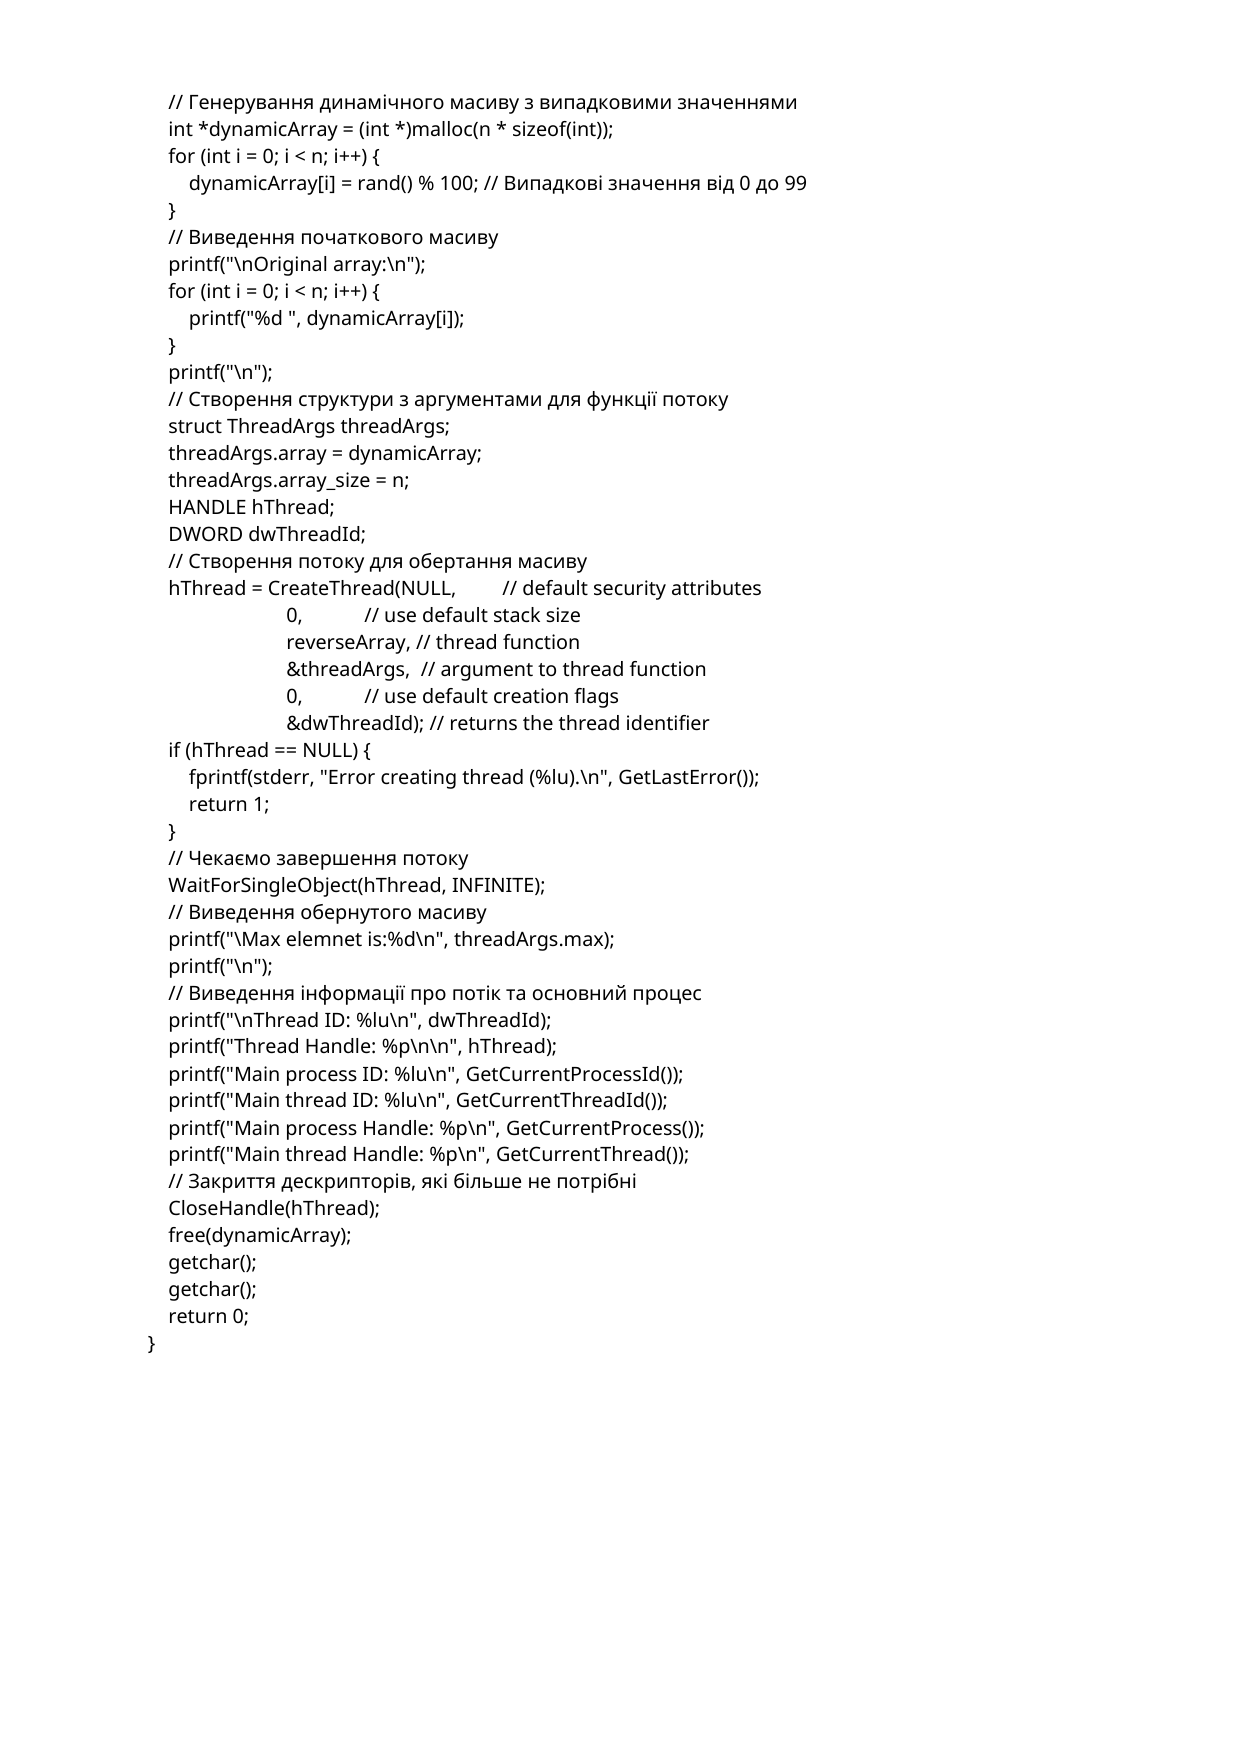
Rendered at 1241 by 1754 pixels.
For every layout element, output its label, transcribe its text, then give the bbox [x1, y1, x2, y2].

text &threadArgs, // argument to thread function [148, 655, 1152, 682]
text return 1; [148, 790, 1152, 817]
text fprintf(stderr, "Error creating thread (%lu).\n", GetLastError()); [148, 763, 1152, 790]
text printf("Main process ID: %lu\n", GetCurrentProcessId()); [148, 1060, 1152, 1087]
text printf("Main thread ID: %lu\n", GetCurrentThreadId()); [148, 1087, 1152, 1114]
text } [148, 196, 1152, 223]
text printf("Thread Handle: %p\n\n", hThread); [148, 1033, 1152, 1060]
text if (hThread == NULL) { [148, 736, 1152, 763]
text WaitForSingleObject(hThread, INFINITE); [148, 871, 1152, 898]
text // Створення потоку для обертання масиву [148, 547, 1152, 574]
text int *dynamicArray = (int *)malloc(n * sizeof(int)); [148, 116, 1152, 142]
text getchar(); [148, 1276, 1152, 1303]
text // Чекаємо завершення потоку [148, 844, 1152, 871]
text HANDLE hThread; [148, 493, 1152, 520]
text printf("Main process Handle: %p\n", GetCurrentProcess()); [148, 1114, 1152, 1141]
text printf("\n"); [148, 358, 1152, 385]
text // Виведення обернутого масиву [148, 898, 1152, 925]
text 0, // use default creation flags [148, 682, 1152, 709]
text getchar(); [148, 1249, 1152, 1276]
text // Закриття дескрипторів, які більше не потрібні [148, 1168, 1152, 1195]
text threadArgs.array = dynamicArray; [148, 439, 1152, 466]
text 0, // use default stack size [148, 601, 1152, 628]
text CloseHandle(hThread); [148, 1195, 1152, 1222]
text return 0; [148, 1303, 1152, 1329]
text // Створення структури з аргументами для функції потоку [148, 385, 1152, 412]
text // Генерування динамічного масиву з випадковими значеннями [148, 88, 1152, 116]
text dynamicArray[i] = rand() % 100; // Випадкові значення від 0 до 99 [148, 169, 1152, 196]
text printf("\nThread ID: %lu\n", dwThreadId); [148, 1006, 1152, 1033]
text printf("\n"); [148, 952, 1152, 979]
text DWORD dwThreadId; [148, 520, 1152, 547]
text hThread = CreateThread(NULL, // default security attributes [148, 574, 1152, 601]
text for (int i = 0; i < n; i++) { [148, 142, 1152, 169]
text } [148, 331, 1152, 358]
text &dwThreadId); // returns the thread identifier [148, 709, 1152, 736]
text for (int i = 0; i < n; i++) { [148, 277, 1152, 304]
text printf("\nOriginal array:\n"); [148, 250, 1152, 277]
text } [148, 817, 1152, 844]
text // Виведення інформації про потік та основний процес [148, 979, 1152, 1006]
text struct ThreadArgs threadArgs; [148, 412, 1152, 439]
text printf("%d ", dynamicArray[i]); [148, 304, 1152, 331]
text printf("Main thread Handle: %p\n", GetCurrentThread()); [148, 1141, 1152, 1168]
text } [148, 1329, 1152, 1357]
text // Виведення початкового масиву [148, 223, 1152, 250]
text printf("\Max elemnet is:%d\n", threadArgs.max); [148, 925, 1152, 952]
text threadArgs.array_size = n; [148, 466, 1152, 493]
text reverseArray, // thread function [148, 628, 1152, 655]
text free(dynamicArray); [148, 1222, 1152, 1249]
